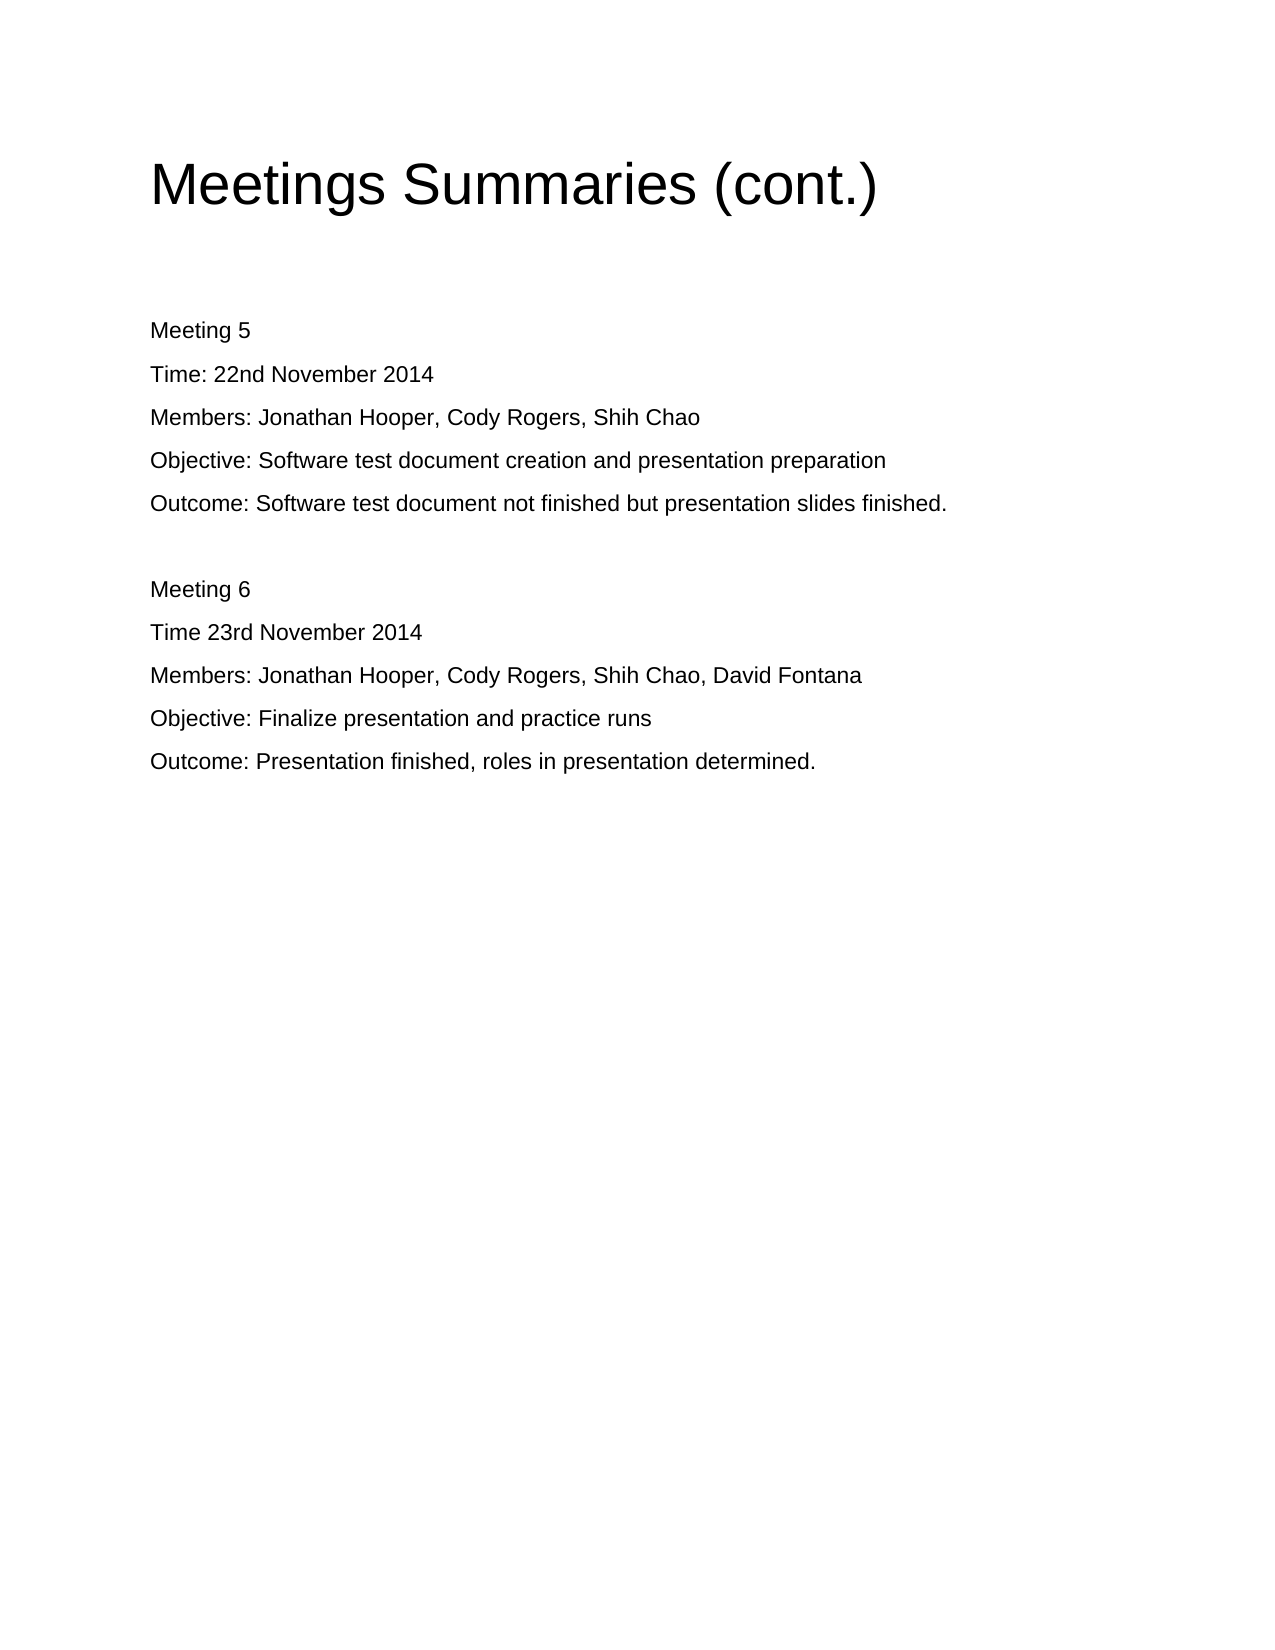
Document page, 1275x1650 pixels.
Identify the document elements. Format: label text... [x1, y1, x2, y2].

text Time 23rd November 2014 [150, 619, 1125, 645]
text Objective: Software test document creation and presentation preparation [150, 447, 1125, 473]
text Members: Jonathan Hooper, Cody Rogers, Shih Chao [150, 403, 1125, 430]
text Outcome: Software test document not finished but presentation slides finished. [150, 489, 1125, 516]
text Meetings Summaries (cont.) [150, 150, 1125, 217]
text Meeting 6 [150, 576, 1125, 602]
text Objective: Finalize presentation and practice runs [150, 705, 1125, 731]
text Members: Jonathan Hooper, Cody Rogers, Shih Chao, David Fontana [150, 662, 1125, 688]
text Time: 22nd November 2014 [150, 361, 1125, 387]
text Meeting 5 [150, 317, 1125, 344]
text Outcome: Presentation finished, roles in presentation determined. [150, 748, 1125, 774]
